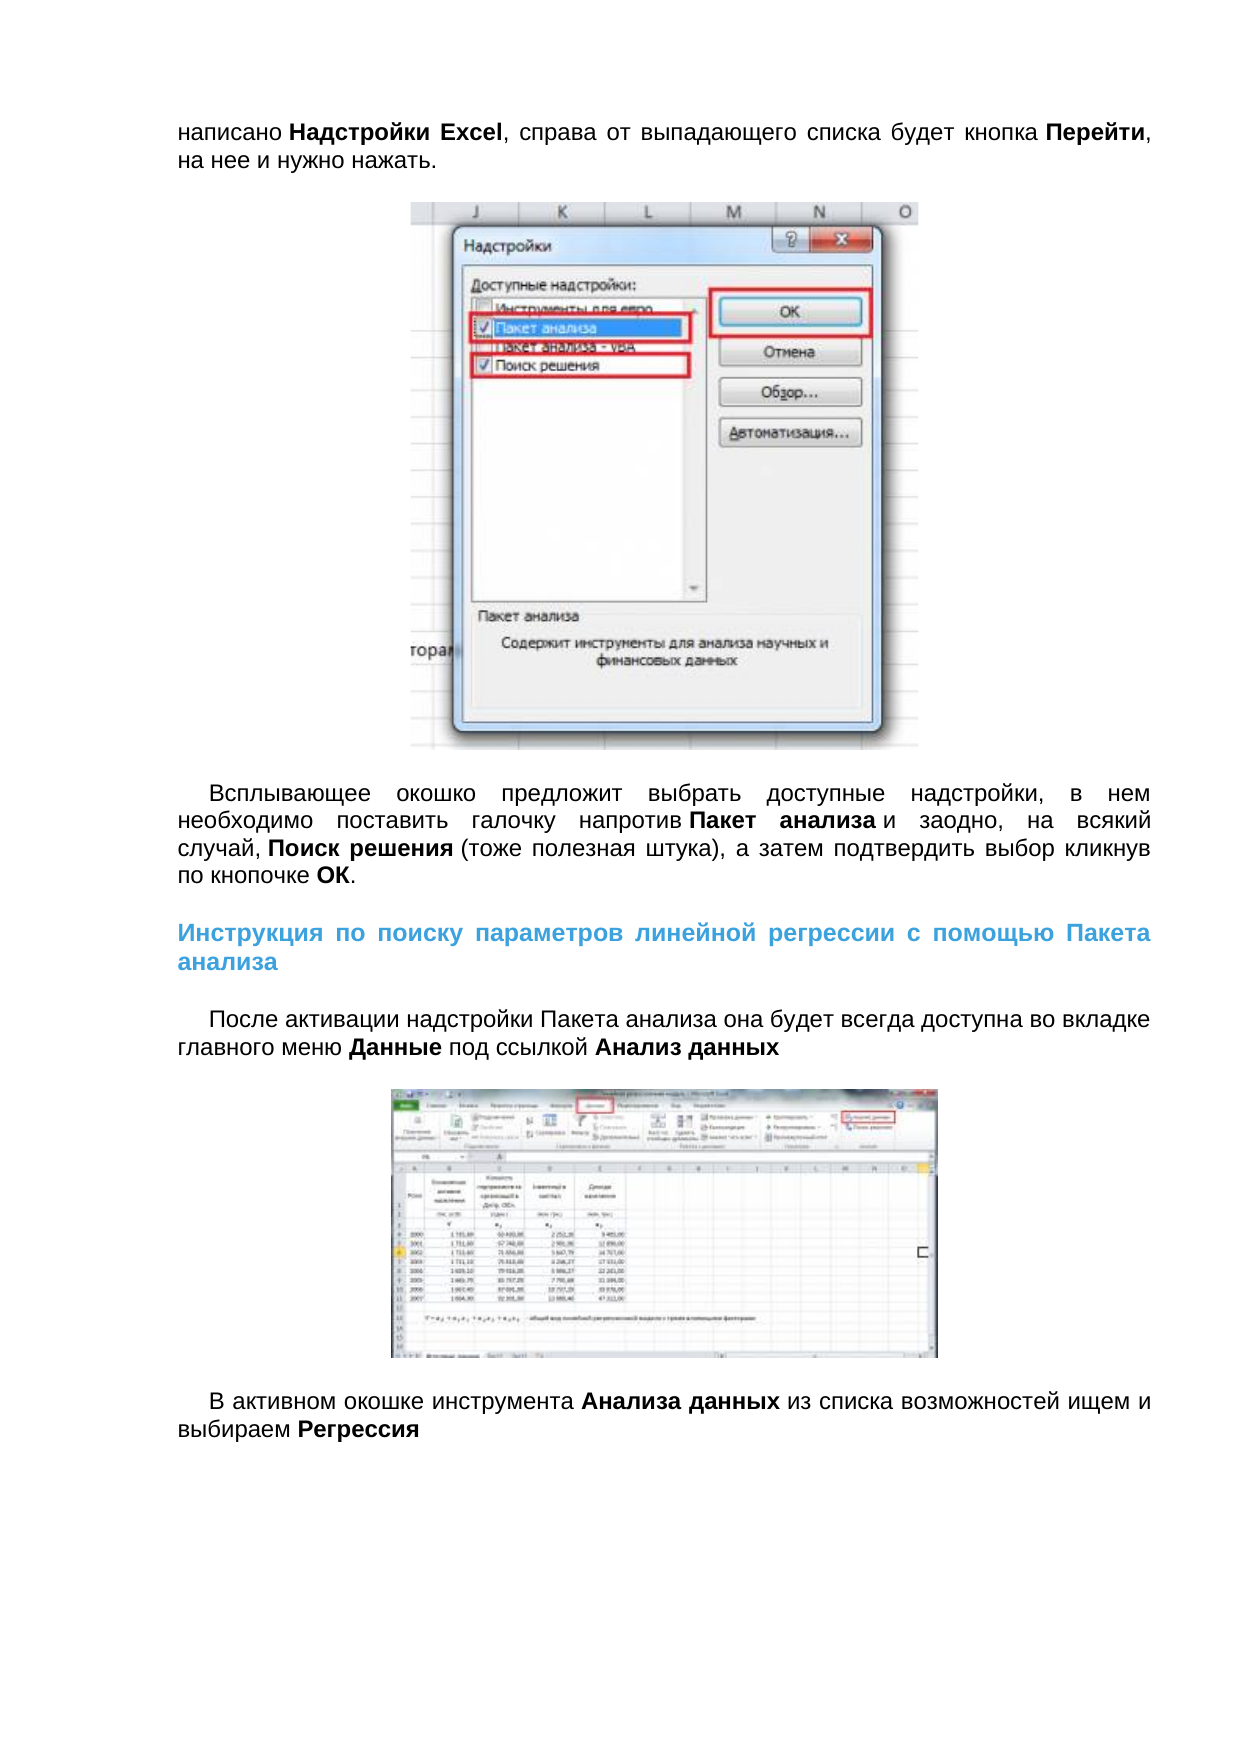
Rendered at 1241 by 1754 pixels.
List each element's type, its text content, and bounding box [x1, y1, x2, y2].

text После активации надстройки Пакета анализа она будет всегда доступна во вкладке главного меню Данные под ссылкой Анализ данных [177, 1005, 1152, 1060]
picture [410, 202, 919, 750]
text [177, 118, 1152, 173]
picture [391, 1089, 938, 1358]
text В активном окошке инструмента Анализа данных из списка возможностей ищем и выбираем Регрессия [177, 1387, 1152, 1442]
text Всплывающее окошко предложит выбрать доступные надстройки, в нем необходимо поставить галочку напротив Пакет анализа и заодно, на всякий случай, Поиск решения (тоже полезная штука), а затем подтвердить выбор кликнув по кнопочке ОК. [177, 778, 1152, 889]
text Инструкция по поиску параметров линейной регрессии с помощью Пакета анализа [177, 918, 1152, 976]
